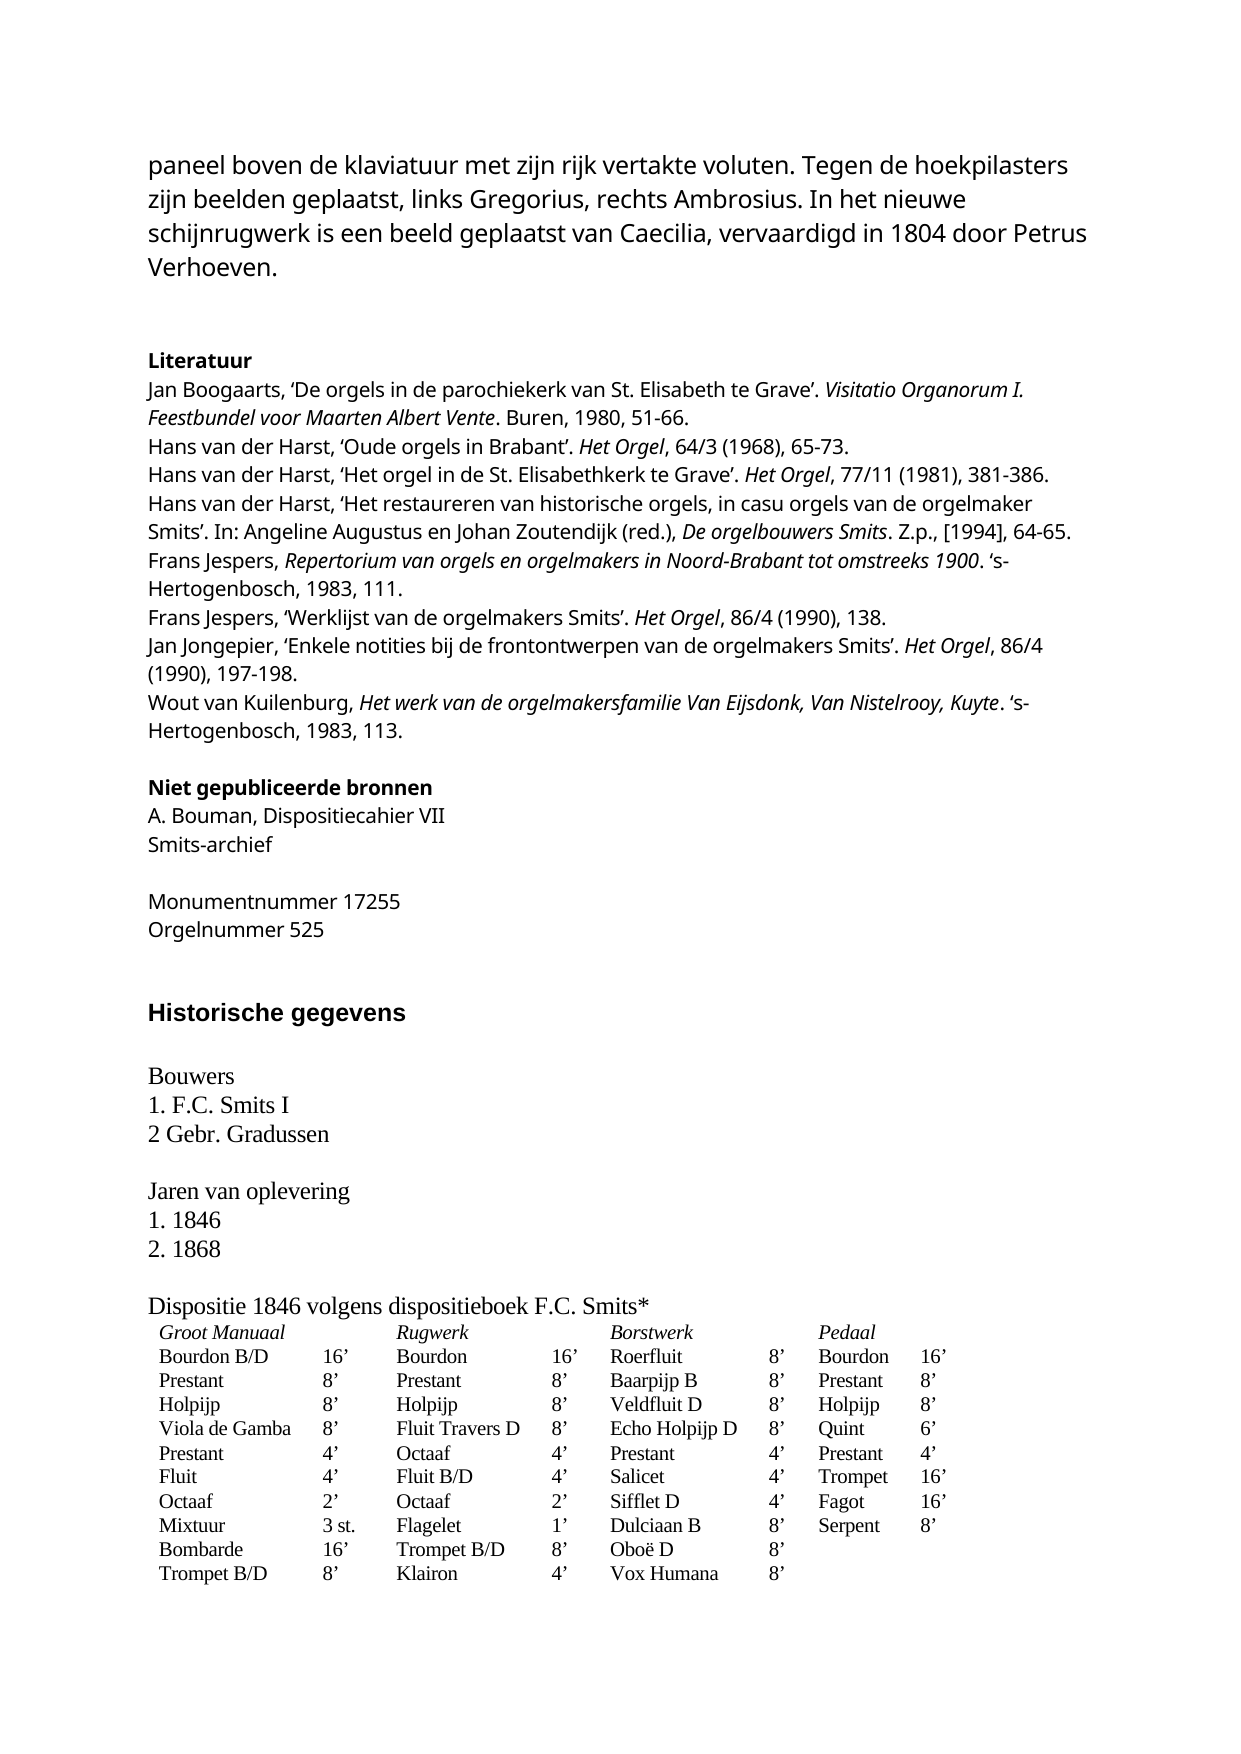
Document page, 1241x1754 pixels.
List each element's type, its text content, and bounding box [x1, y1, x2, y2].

text 1. 1846 [148, 1205, 1093, 1234]
table_header Borstwerk Roerfluit Baarpijp B Veldfluit D Echo Holpijp D Prestant Salicet Sifflet D Dulciaan B Oboë D Vox Humana [599, 1320, 758, 1585]
table_header 16’ 8’ 8’ 6’ 4’ 16’ 16’ 8’ [909, 1320, 967, 1585]
text Wout van Kuilenburg, Het werk van de orgelmakersfamilie Van Eijsdonk, Van Nistelrooy, Kuyte. ‘s-Hertogenbosch, 1983, 113. [148, 688, 1093, 745]
text Smits-archief [148, 830, 1093, 858]
text Hans van der Harst, ‘Het orgel in de St. Elisabethkerk te Grave’. Het Orgel, 77/11 (1981), 381-386. [148, 460, 1093, 489]
text Orgelnummer 525 [148, 915, 1093, 944]
table_header Groot Manuaal Bourdon B/D Prestant Holpijp Viola de Gamba Prestant Fluit Octaaf Mixtuur Bombarde Trompet B/D [148, 1320, 311, 1585]
text Dispositie 1846 volgens dispositieboek F.C. Smits* [148, 1291, 1093, 1320]
table_header Pedaal Bourdon Prestant Holpijp Quint Prestant Trompet Fagot Serpent [807, 1320, 909, 1585]
text Bouwers [148, 1061, 1093, 1090]
text 1. F.C. Smits I [148, 1090, 1093, 1119]
text Jan Jongepier, ‘Enkele notities bij de frontontwerpen van de orgelmakers Smits’. Het Orgel, 86/4 (1990), 197-198. [148, 631, 1093, 688]
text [148, 148, 1093, 284]
text 2. 1868 [148, 1234, 1093, 1263]
table_header 16’ 8’ 8’ 8’ 4’ 4’ 2’ 3 st. 16’ 8’ [311, 1320, 385, 1585]
text Jan Boogaarts, ‘De orgels in de parochiekerk van St. Elisabeth te Grave’. Visitatio Organorum I. Feestbundel voor Maarten Albert Vente. Buren, 1980, 51-66. [148, 375, 1093, 432]
subtitle Historische gegevens [148, 998, 1093, 1026]
table_header Rugwerk Bourdon Prestant Holpijp Fluit Travers D Octaaf Fluit B/D Octaaf Flagelet Trompet B/D Klairon [385, 1320, 540, 1585]
text Jaren van oplevering [148, 1176, 1093, 1205]
text Frans Jespers, Repertorium van orgels en orgelmakers in Noord-Brabant tot omstreeks 1900. ‘s-Hertogenbosch, 1983, 111. [148, 546, 1093, 603]
text Hans van der Harst, ‘Oude orgels in Brabant’. Het Orgel, 64/3 (1968), 65-73. [148, 432, 1093, 460]
table_header 8’ 8’ 8’ 8’ 4’ 4’ 4’ 8’ 8’ 8’ [758, 1320, 807, 1585]
text Monumentnummer 17255 [148, 887, 1093, 915]
text A. Bouman, Dispositiecahier VII [148, 802, 1093, 830]
text 2 Gebr. Gradussen [148, 1119, 1093, 1148]
text Literatuur [148, 347, 1093, 375]
text Niet gepubliceerde bronnen [148, 773, 1093, 802]
text Hans van der Harst, ‘Het restaureren van historische orgels, in casu orgels van de orgelmaker Smits’. In: Angeline Augustus en Johan Zoutendijk (red.), De orgelbouwers Smits. Z.p., [1994], 64-65. [148, 489, 1093, 546]
table_header 16’ 8’ 8’ 8’ 4’ 4’ 2’ 1’ 8’ 4’ [540, 1320, 599, 1585]
text Frans Jespers, ‘Werklijst van de orgelmakers Smits’. Het Orgel, 86/4 (1990), 138. [148, 603, 1093, 631]
